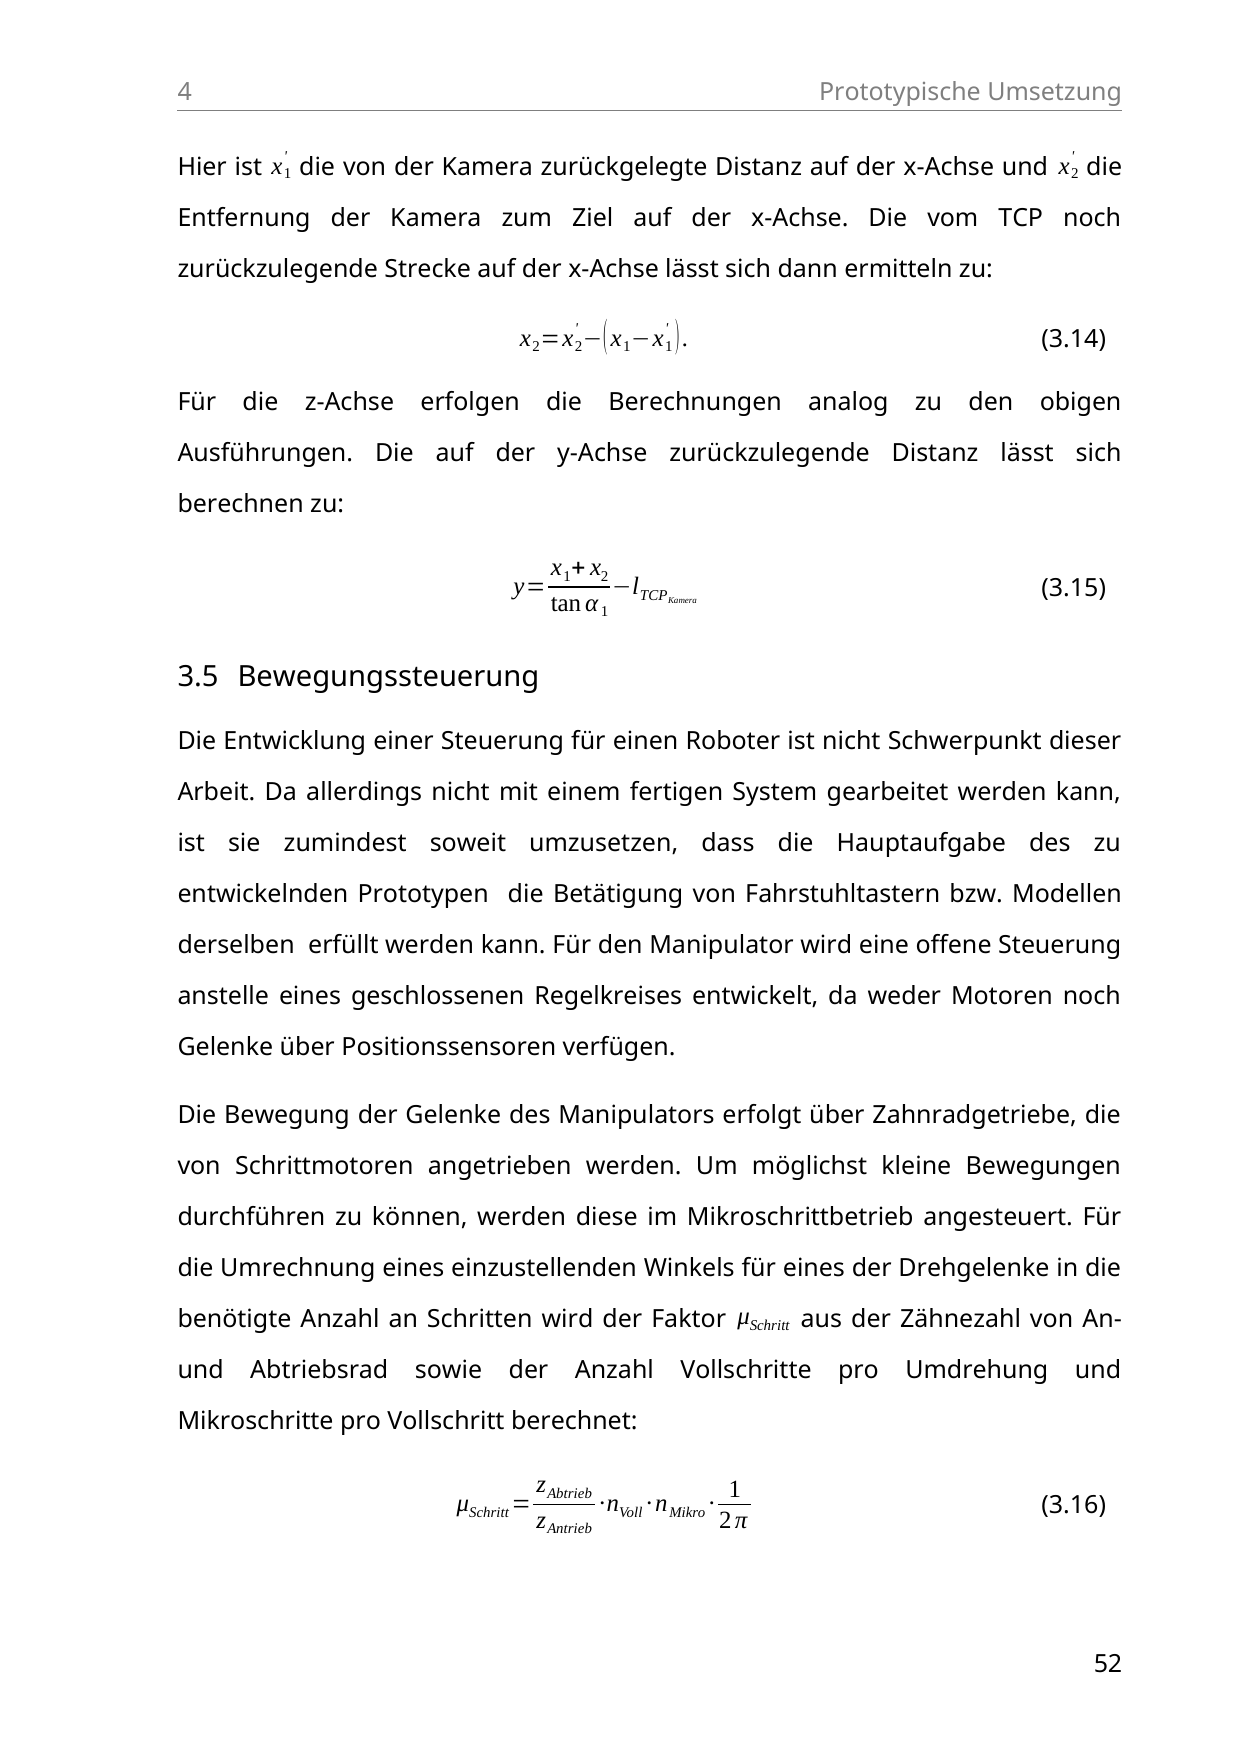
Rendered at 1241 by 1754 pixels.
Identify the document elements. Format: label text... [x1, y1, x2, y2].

table_header (3.14) [1030, 318, 1122, 384]
text Die Entwicklung einer Steuerung für einen Roboter ist nicht Schwerpunkt dieser Arbeit. Da allerdings nicht mit einem fertigen System gearbeitet werden kann, ist sie zumindest soweit umzusetzen, dass die Hauptaufgabe des zu entwickelnden Prototypen die Betätigung von Fahrstuhltastern bzw. Modellen derselben erfüllt werden kann. Für den Manipulator wird eine offene Steuerung anstelle eines geschlossenen Regelkreises entwickelt, da weder Motoren noch Gelenke über Positionssensoren verfügen. [177, 723, 1122, 1063]
table_header [177, 1471, 1030, 1564]
subtitle Bewegungssteuerung [177, 655, 1122, 695]
text Für die z-Achse erfolgen die Berechnungen analog zu den obigen Ausführungen. Die auf der y-Achse zurückzulegende Distanz lässt sich berechnen zu: [177, 384, 1122, 520]
table_header [177, 318, 1030, 384]
table_header (3.16) [1030, 1471, 1122, 1564]
text Die Bewegung der Gelenke des Manipulators erfolgt über Zahnradgetriebe, die von Schrittmotoren angetrieben werden. Um möglichst kleine Bewegungen durchführen zu können, werden diese im Mikroschrittbetrieb angesteuert. Für die Umrechnung eines einzustellenden Winkels für eines der Drehgelenke in die benötigte Anzahl an Schritten wird der Faktor aus der Zähnezahl von An- und Abtriebsrad sowie der Anzahl Vollschritte pro Umdrehung und Mikroschritte pro Vollschritt berechnet: [177, 1097, 1122, 1437]
table_header [177, 554, 1030, 647]
table_header (3.15) [1030, 554, 1122, 647]
text Hier ist die von der Kamera zurückgelegte Distanz auf der x-Achse und die Entfernung der Kamera zum Ziel auf der x-Achse. Die vom TCP noch zurückzulegende Strecke auf der x-Achse lässt sich dann ermitteln zu: [177, 148, 1122, 285]
